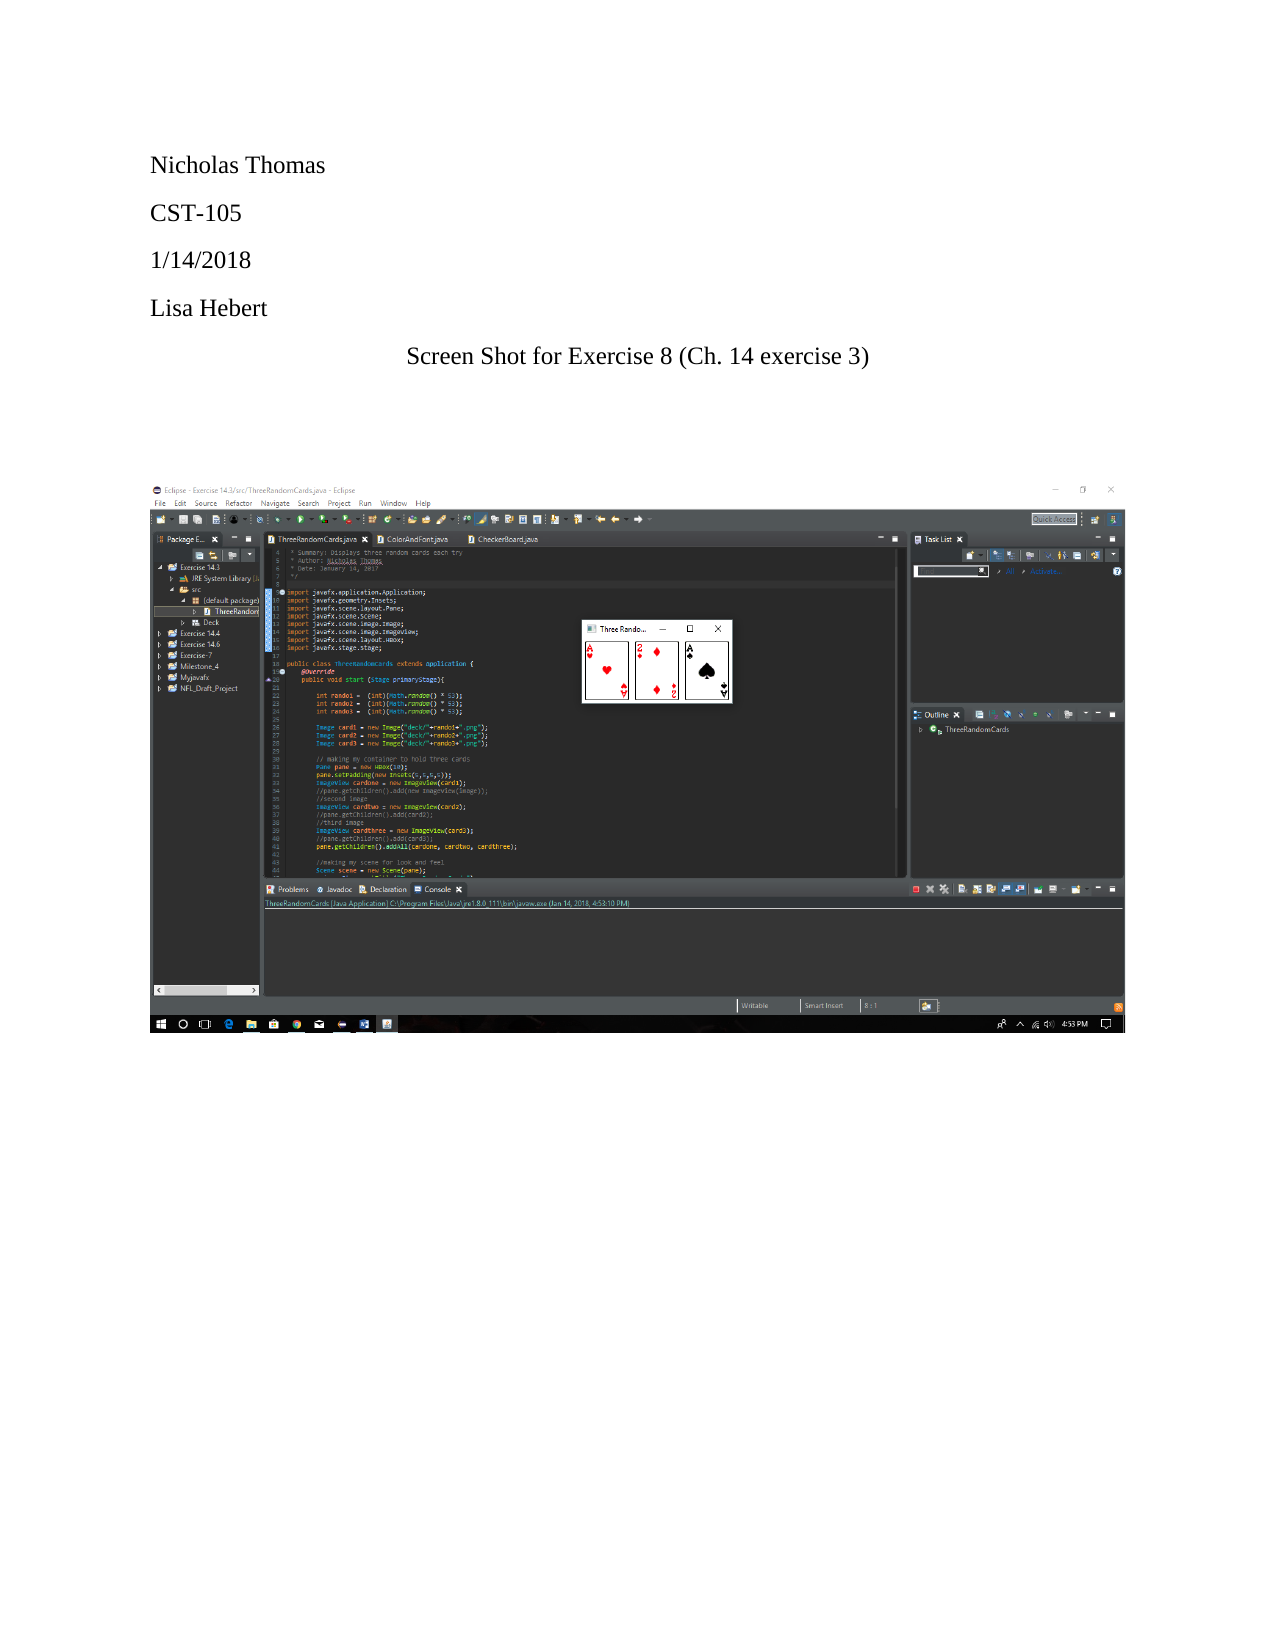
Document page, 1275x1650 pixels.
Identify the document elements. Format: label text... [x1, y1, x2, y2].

text Nicholas Thomas [150, 150, 1125, 179]
text CST-105 [150, 198, 1125, 226]
picture [150, 483, 1125, 1033]
text Lisa Hebert [150, 293, 1125, 322]
text Screen Shot for Exercise 8 (Ch. 14 exercise 3) [150, 341, 1125, 369]
text 1/14/2018 [150, 245, 1125, 274]
